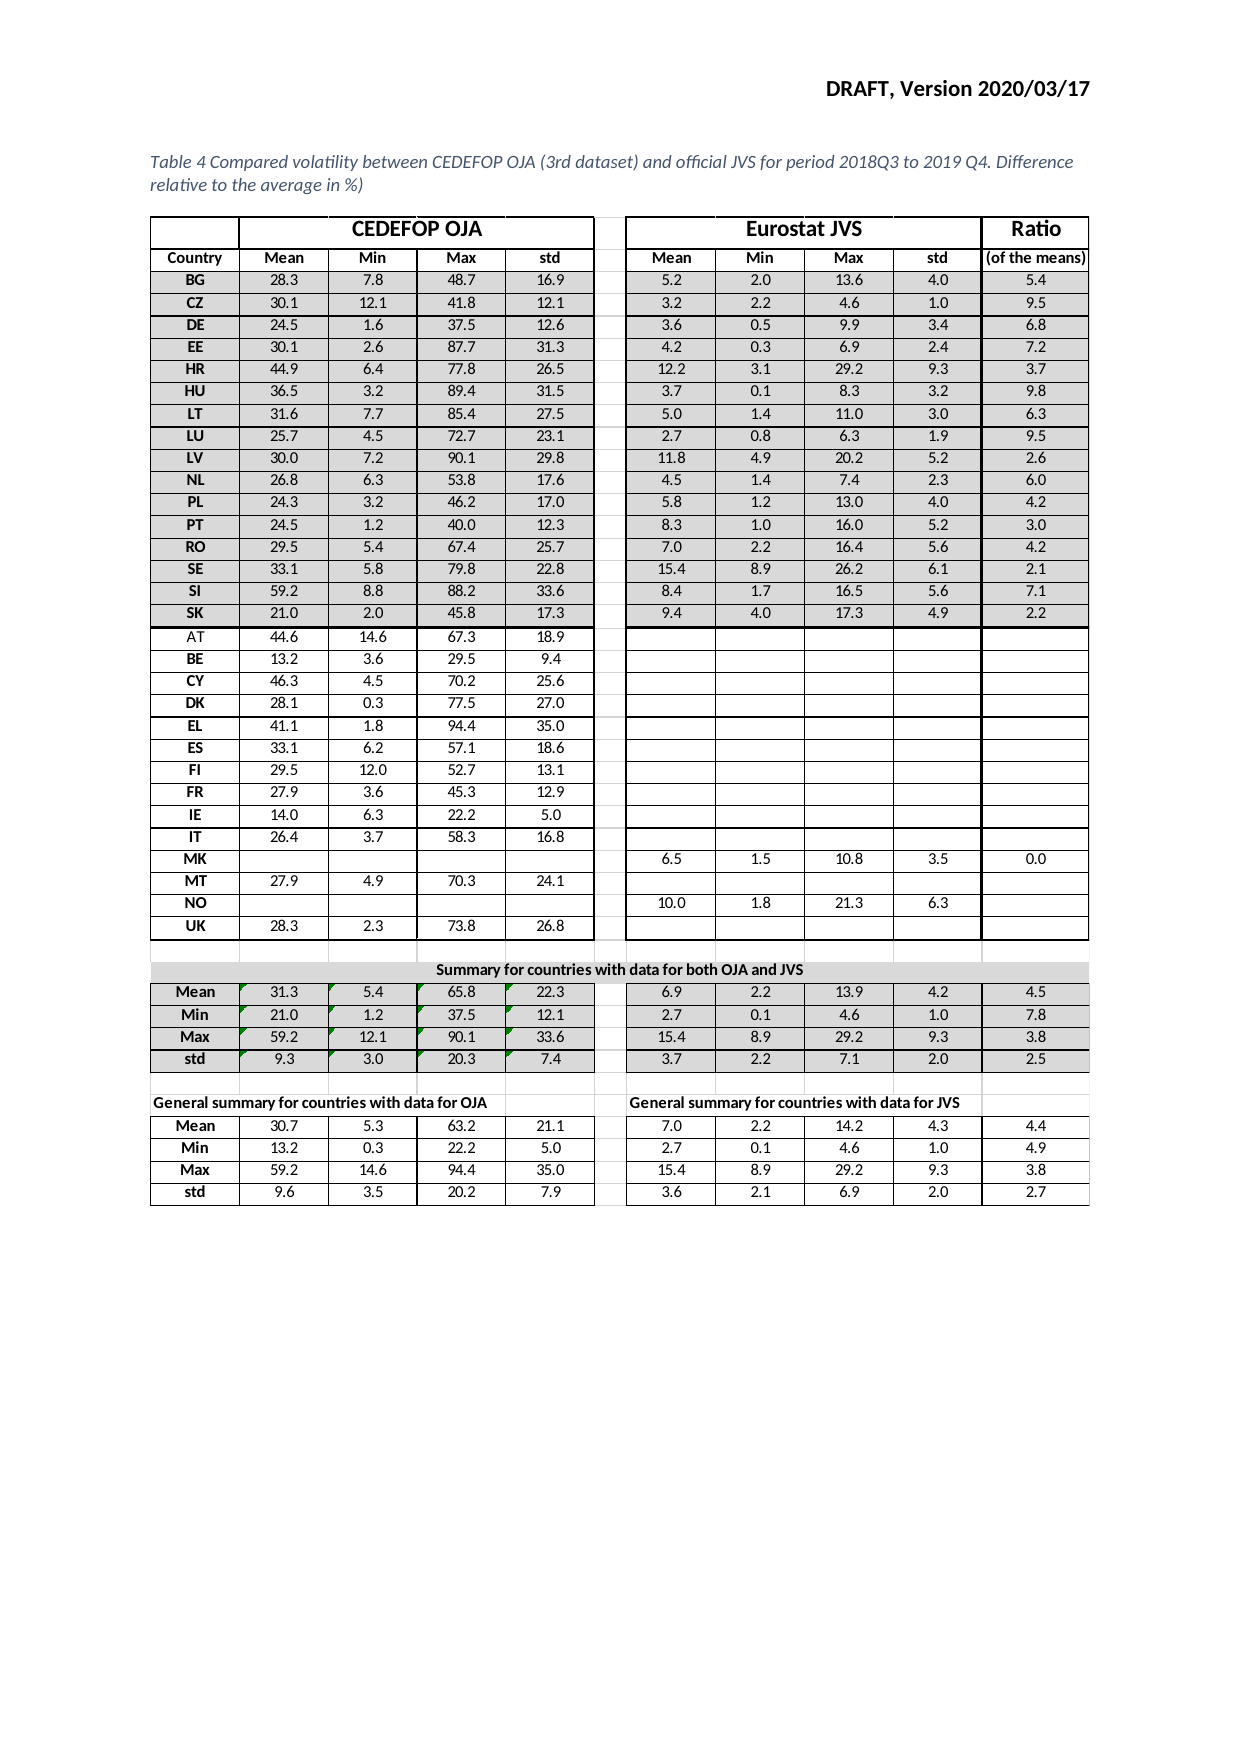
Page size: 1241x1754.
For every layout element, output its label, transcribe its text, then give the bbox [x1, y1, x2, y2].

text Table 4 Compared volatility between CEDEFOP OJA (3rd dataset) and official JVS for period 2018Q3 to 2019 Q4. Difference relative to the average in %) [150, 150, 1090, 196]
